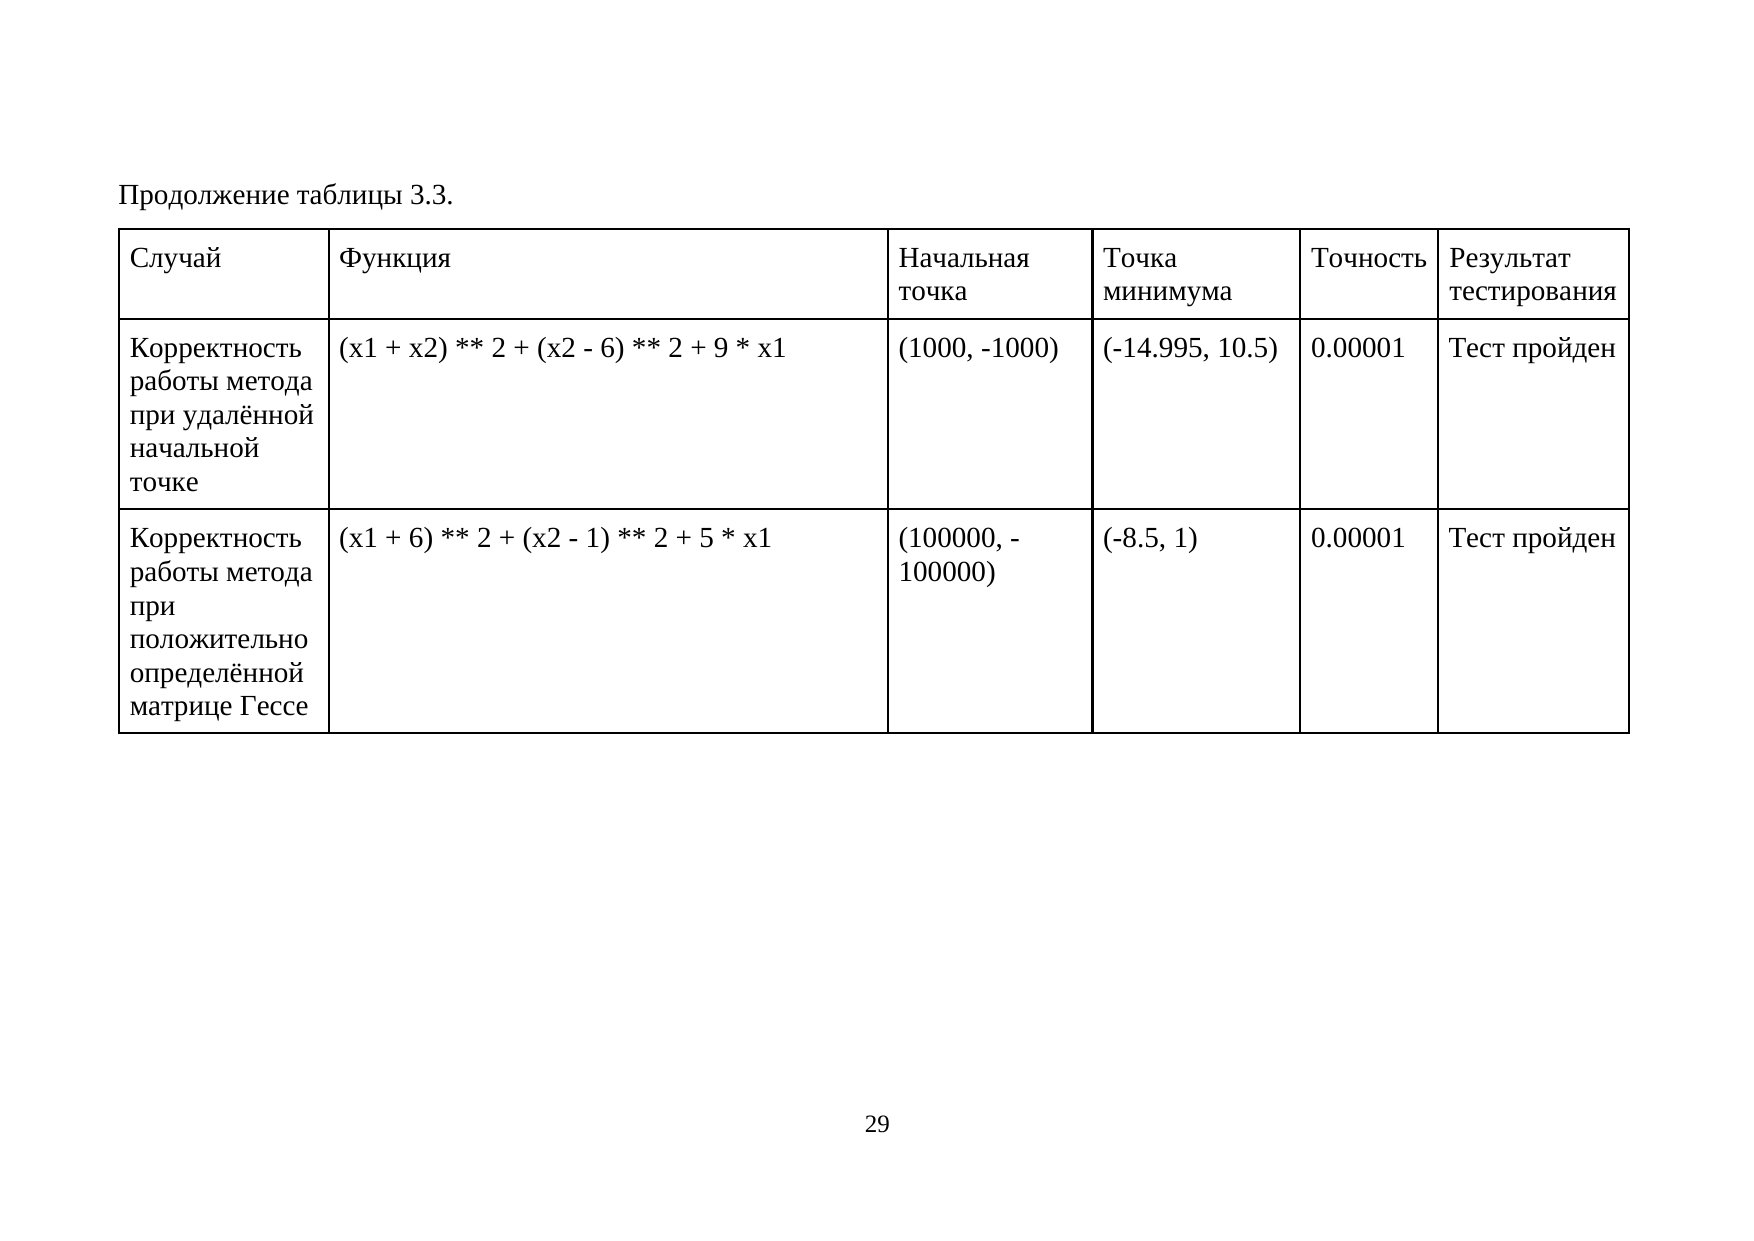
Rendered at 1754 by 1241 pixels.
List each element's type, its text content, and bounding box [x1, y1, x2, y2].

table_header Случай [120, 230, 328, 317]
table_cell 0.00001 [1301, 510, 1437, 732]
table_cell 0.00001 [1301, 320, 1437, 508]
table_cell (-14.995, 10.5) [1094, 320, 1299, 508]
table_header Начальная точка [889, 230, 1091, 317]
table_header Результат тестирования [1439, 230, 1628, 317]
table_cell Тест пройден [1439, 510, 1628, 732]
table_cell Корректность работы метода при удалённой начальной точке [120, 320, 328, 508]
table_header Точность [1301, 230, 1437, 317]
table_cell Тест пройден [1439, 320, 1628, 508]
table_cell (100000, -100000) [889, 510, 1091, 732]
table_header Функция [330, 230, 887, 317]
table_cell (x1 + 6) ** 2 + (x2 - 1) ** 2 + 5 * x1 [330, 510, 887, 732]
text Продолжение таблицы 3.3. [118, 177, 1636, 211]
table_cell (-8.5, 1) [1094, 510, 1299, 732]
table_header Точка минимума [1094, 230, 1299, 317]
table_cell (1000, -1000) [889, 320, 1091, 508]
table_cell (x1 + x2) ** 2 + (x2 - 6) ** 2 + 9 * x1 [330, 320, 887, 508]
table_cell Корректность работы метода при положительно определённой матрице Гессе [120, 510, 328, 732]
